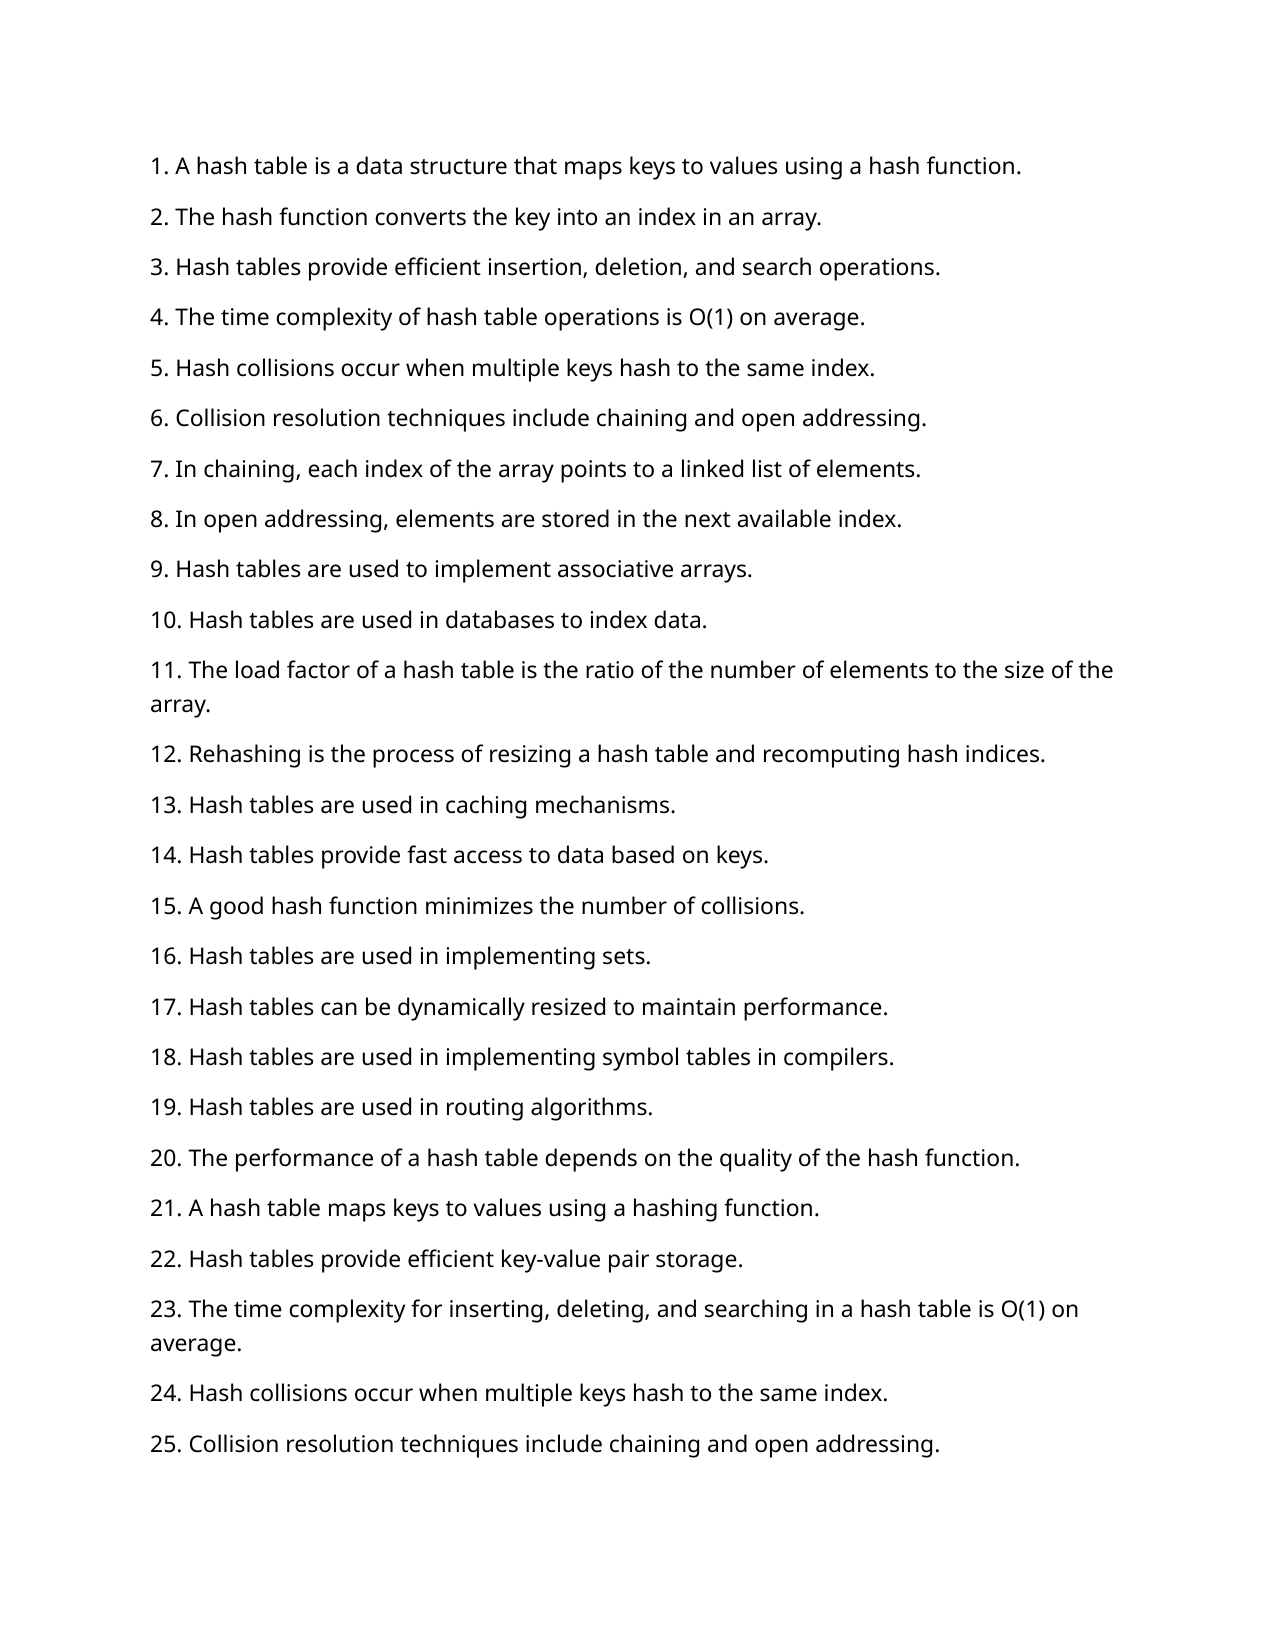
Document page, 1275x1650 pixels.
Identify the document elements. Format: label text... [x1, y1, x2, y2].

text 18. Hash tables are used in implementing symbol tables in compilers. [150, 1041, 1125, 1072]
text 16. Hash tables are used in implementing sets. [150, 940, 1125, 971]
text 19. Hash tables are used in routing algorithms. [150, 1091, 1125, 1122]
text 14. Hash tables provide fast access to data based on keys. [150, 839, 1125, 870]
text 11. The load factor of a hash table is the ratio of the number of elements to the size of the array. [150, 654, 1125, 719]
text 9. Hash tables are used to implement associative arrays. [150, 553, 1125, 584]
text 6. Collision resolution techniques include chaining and open addressing. [150, 402, 1125, 433]
text 8. In open addressing, elements are stored in the next available index. [150, 503, 1125, 534]
text 13. Hash tables are used in caching mechanisms. [150, 789, 1125, 820]
text 20. The performance of a hash table depends on the quality of the hash function. [150, 1142, 1125, 1173]
text 5. Hash collisions occur when multiple keys hash to the same index. [150, 352, 1125, 383]
text 12. Rehashing is the process of resizing a hash table and recomputing hash indices. [150, 738, 1125, 769]
text 23. The time complexity for inserting, deleting, and searching in a hash table is O(1) on average. [150, 1293, 1125, 1358]
text 15. A good hash function minimizes the number of collisions. [150, 889, 1125, 921]
text 21. A hash table maps keys to values using a hashing function. [150, 1192, 1125, 1223]
text 24. Hash collisions occur when multiple keys hash to the same index. [150, 1377, 1125, 1408]
text 17. Hash tables can be dynamically resized to maintain performance. [150, 990, 1125, 1022]
text 4. The time complexity of hash table operations is O(1) on average. [150, 301, 1125, 332]
text 3. Hash tables provide efficient insertion, deletion, and search operations. [150, 251, 1125, 282]
text 25. Collision resolution techniques include chaining and open addressing. [150, 1427, 1125, 1459]
text 7. In chaining, each index of the array points to a linked list of elements. [150, 452, 1125, 484]
text 2. The hash function converts the key into an index in an array. [150, 200, 1125, 232]
text 22. Hash tables provide efficient key-value pair storage. [150, 1242, 1125, 1274]
text 1. A hash table is a data structure that maps keys to values using a hash function. [150, 150, 1125, 181]
text 10. Hash tables are used in databases to index data. [150, 604, 1125, 635]
